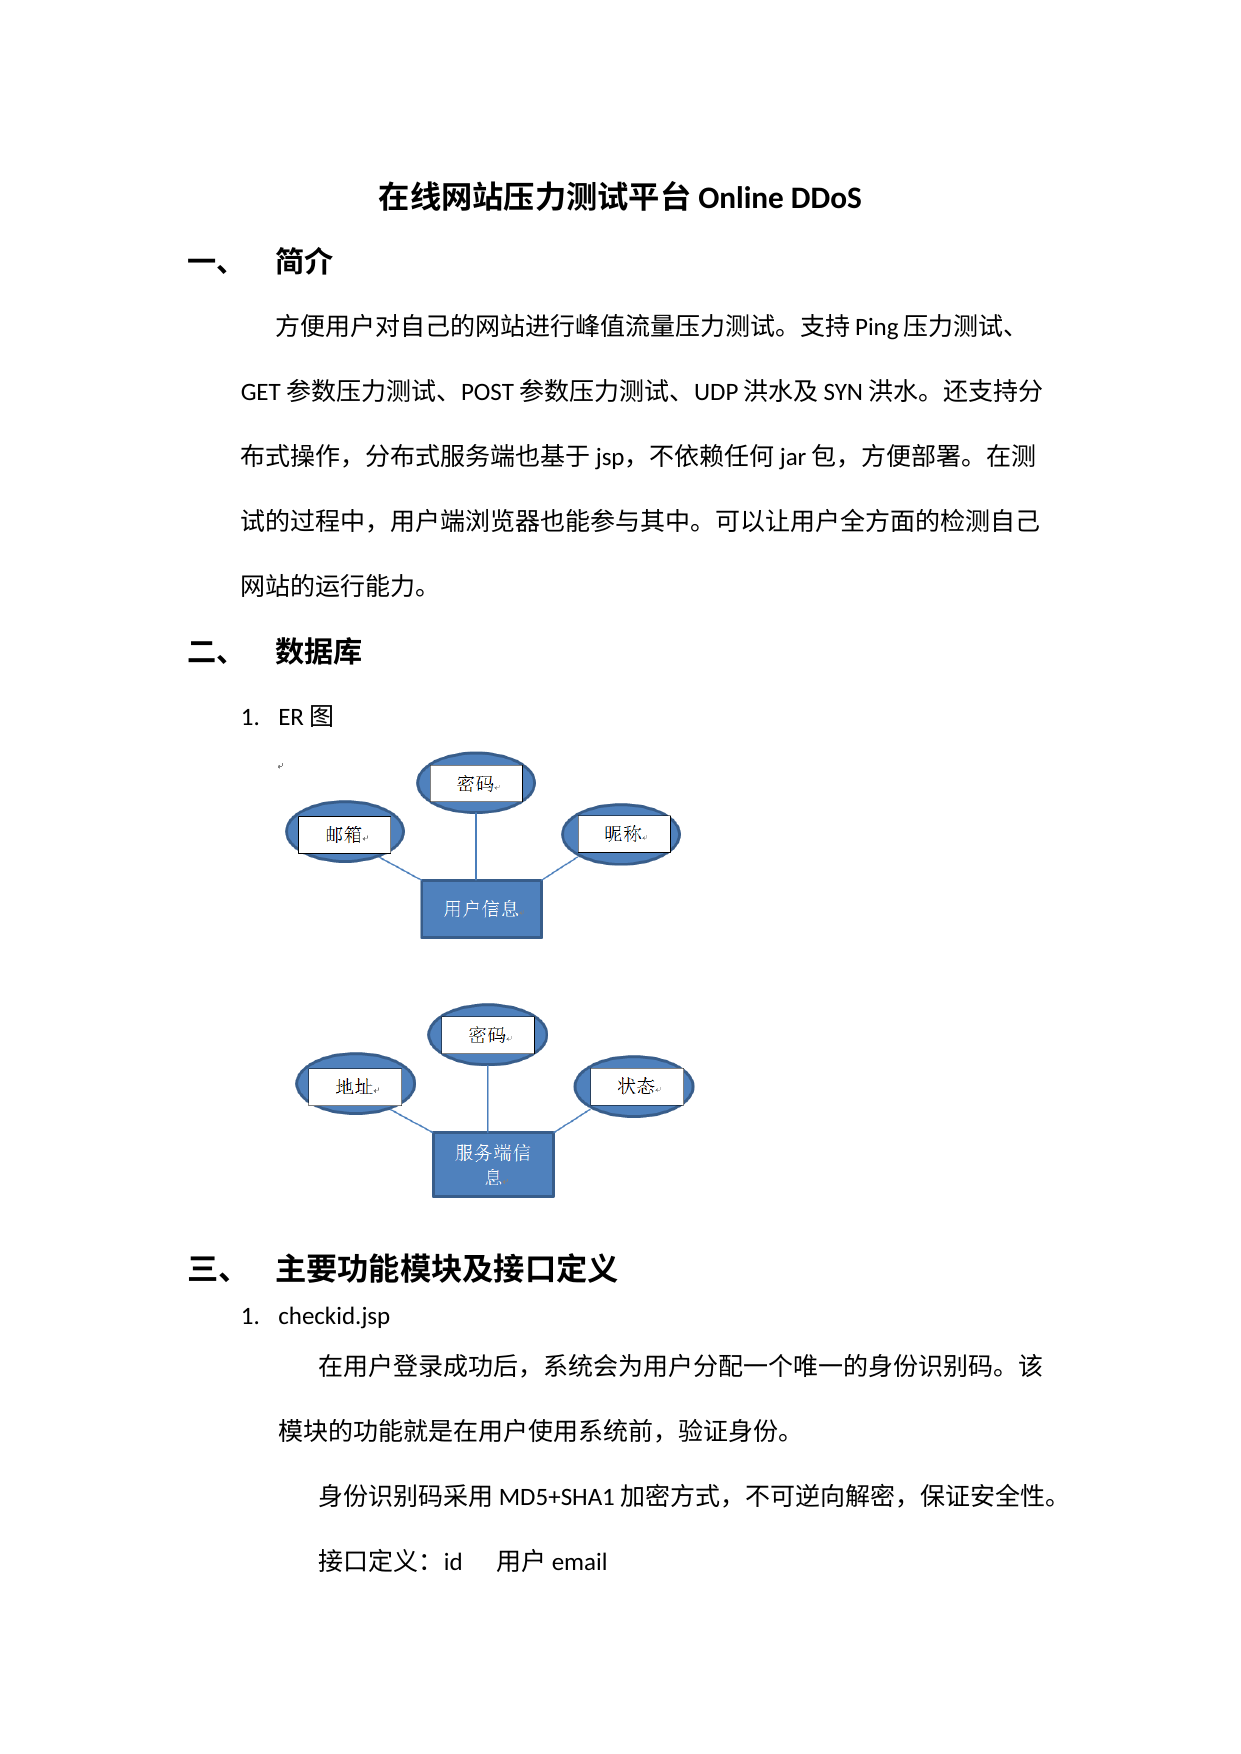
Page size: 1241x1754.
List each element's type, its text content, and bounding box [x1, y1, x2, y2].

list 数据库 [187, 617, 1053, 682]
list 主要功能模块及接口定义 [187, 1234, 1053, 1299]
list checkid.jsp [241, 1299, 1053, 1332]
list 在用户登录成功后，系统会为用户分配一个唯一的身份识别码。该模块的功能就是在用户使用系统前，验证身份。 [278, 1332, 1053, 1462]
text 在线网站压力测试平台 Online DDoS [187, 162, 1053, 227]
list 身份识别码采用MD5+SHA1加密方式，不可逆向解密，保证安全性。 [278, 1462, 1053, 1527]
picture [275, 974, 713, 1219]
list 方便用户对自己的网站进行峰值流量压力测试。支持Ping压力测试、GET参数压力测试、POST参数压力测试、UDP洪水及SYN洪水。还支持分布式操作，分布式服务端也基于jsp，不依赖任何jar包，方便部署。在测试的过程中，用户端浏览器也能参与其中。可以让用户全方面的检测自己网站的运行能力。 [241, 292, 1053, 617]
list 接口定义：id 用户email [278, 1527, 1053, 1592]
list 简介 [187, 227, 1053, 292]
list ER图 [241, 682, 1053, 747]
picture [278, 747, 696, 944]
